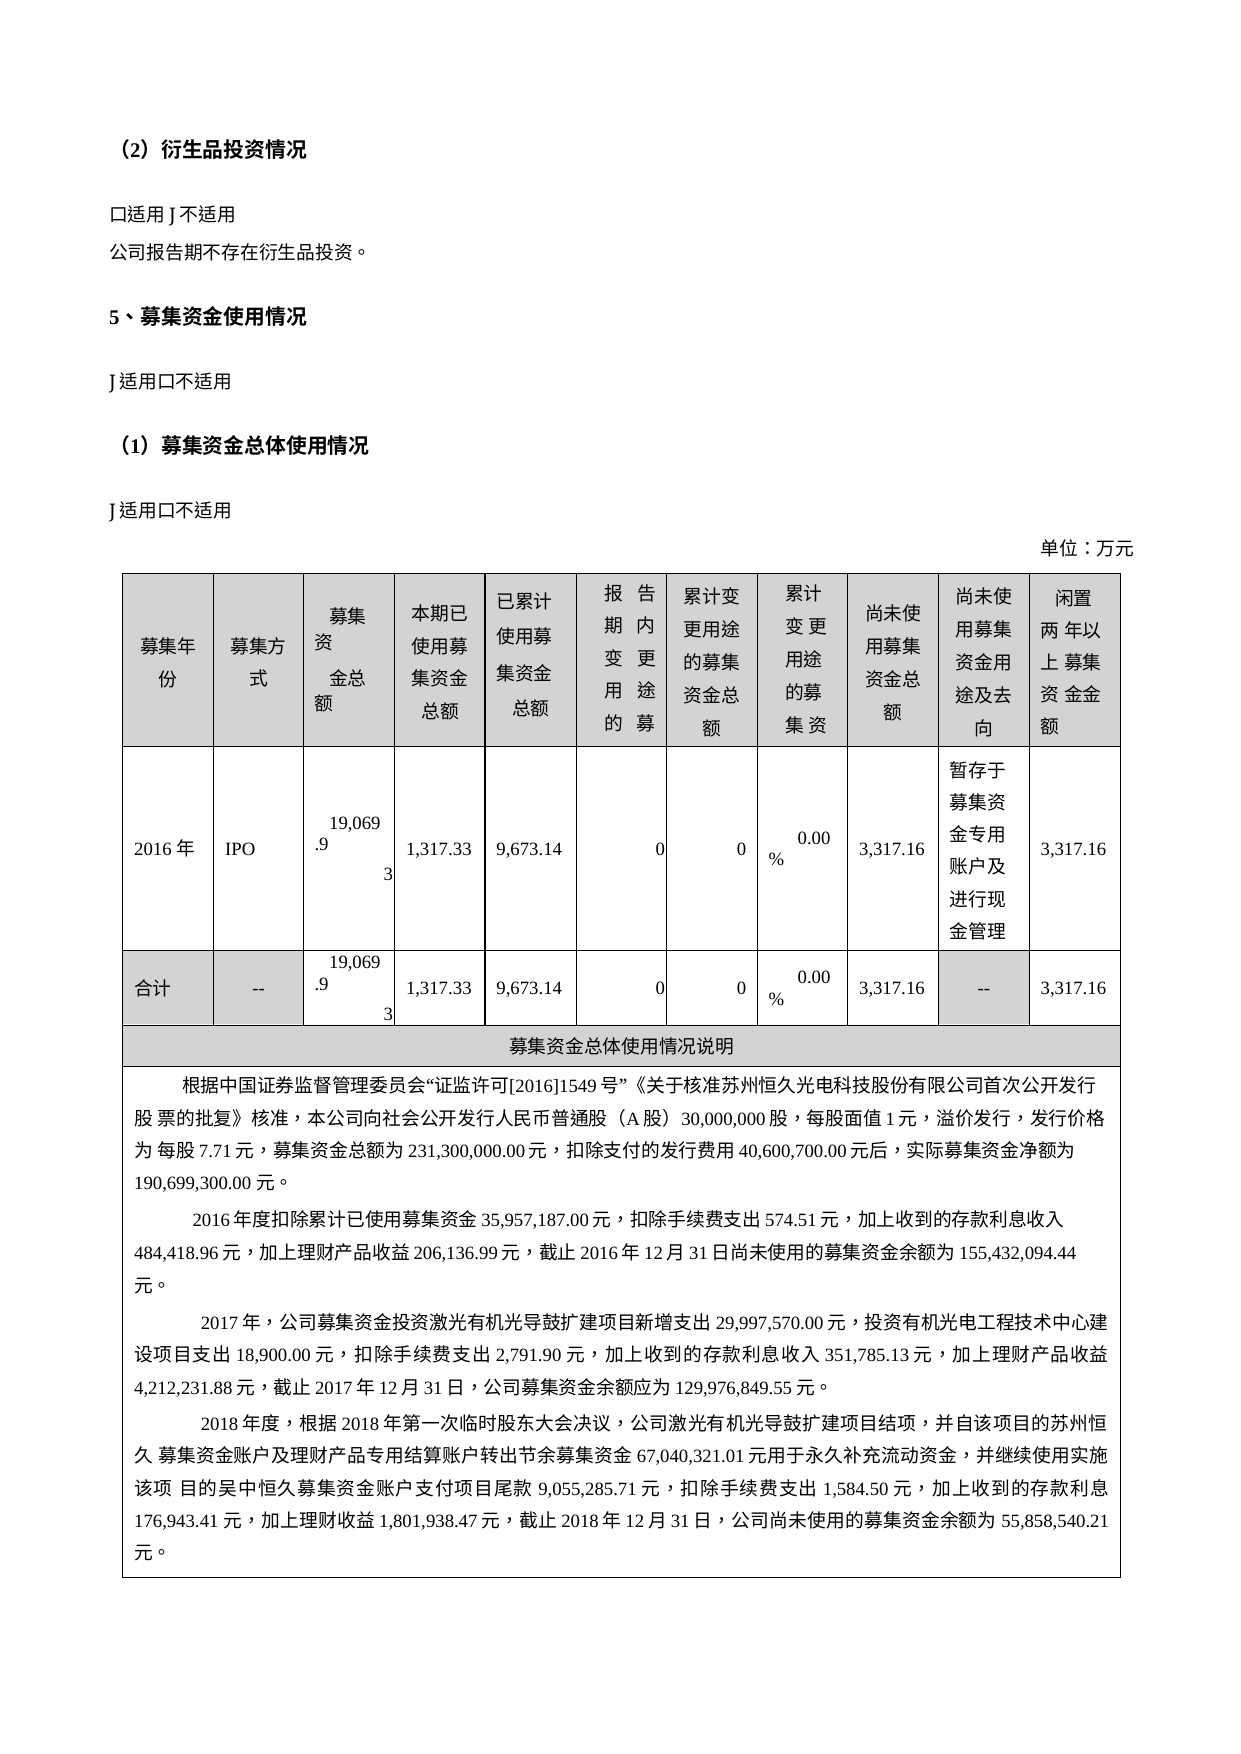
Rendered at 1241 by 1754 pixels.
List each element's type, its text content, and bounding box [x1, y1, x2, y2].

subtitle （1）募集资金总体使用情况 [109, 431, 1134, 459]
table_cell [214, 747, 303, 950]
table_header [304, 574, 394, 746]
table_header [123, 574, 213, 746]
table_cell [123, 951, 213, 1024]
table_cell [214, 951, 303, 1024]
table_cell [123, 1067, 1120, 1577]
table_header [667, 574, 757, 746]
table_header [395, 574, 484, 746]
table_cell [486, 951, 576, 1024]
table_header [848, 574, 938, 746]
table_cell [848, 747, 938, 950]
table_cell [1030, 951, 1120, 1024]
text J适用口不适用 [109, 368, 1134, 393]
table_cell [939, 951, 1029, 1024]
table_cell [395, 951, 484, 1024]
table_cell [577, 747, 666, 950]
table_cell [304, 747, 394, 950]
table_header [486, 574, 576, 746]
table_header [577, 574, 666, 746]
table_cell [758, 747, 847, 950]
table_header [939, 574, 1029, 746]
text J适用口不适用 [109, 497, 1134, 522]
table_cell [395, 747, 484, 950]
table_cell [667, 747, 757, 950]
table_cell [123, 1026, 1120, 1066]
text 公司报告期不存在衍生品投资。 [109, 239, 1134, 264]
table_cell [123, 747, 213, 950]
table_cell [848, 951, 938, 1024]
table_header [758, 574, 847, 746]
subtitle （2）衍生品投资情况 [109, 135, 1134, 163]
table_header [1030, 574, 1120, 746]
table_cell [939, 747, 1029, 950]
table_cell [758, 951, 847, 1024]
text 口适用J不适用 [109, 201, 1134, 227]
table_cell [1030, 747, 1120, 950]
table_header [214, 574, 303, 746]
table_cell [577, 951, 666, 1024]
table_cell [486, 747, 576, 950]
text 单位：万元 [109, 535, 1134, 561]
subtitle 5、募集资金使用情况 [109, 302, 1134, 331]
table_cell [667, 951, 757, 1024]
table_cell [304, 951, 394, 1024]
